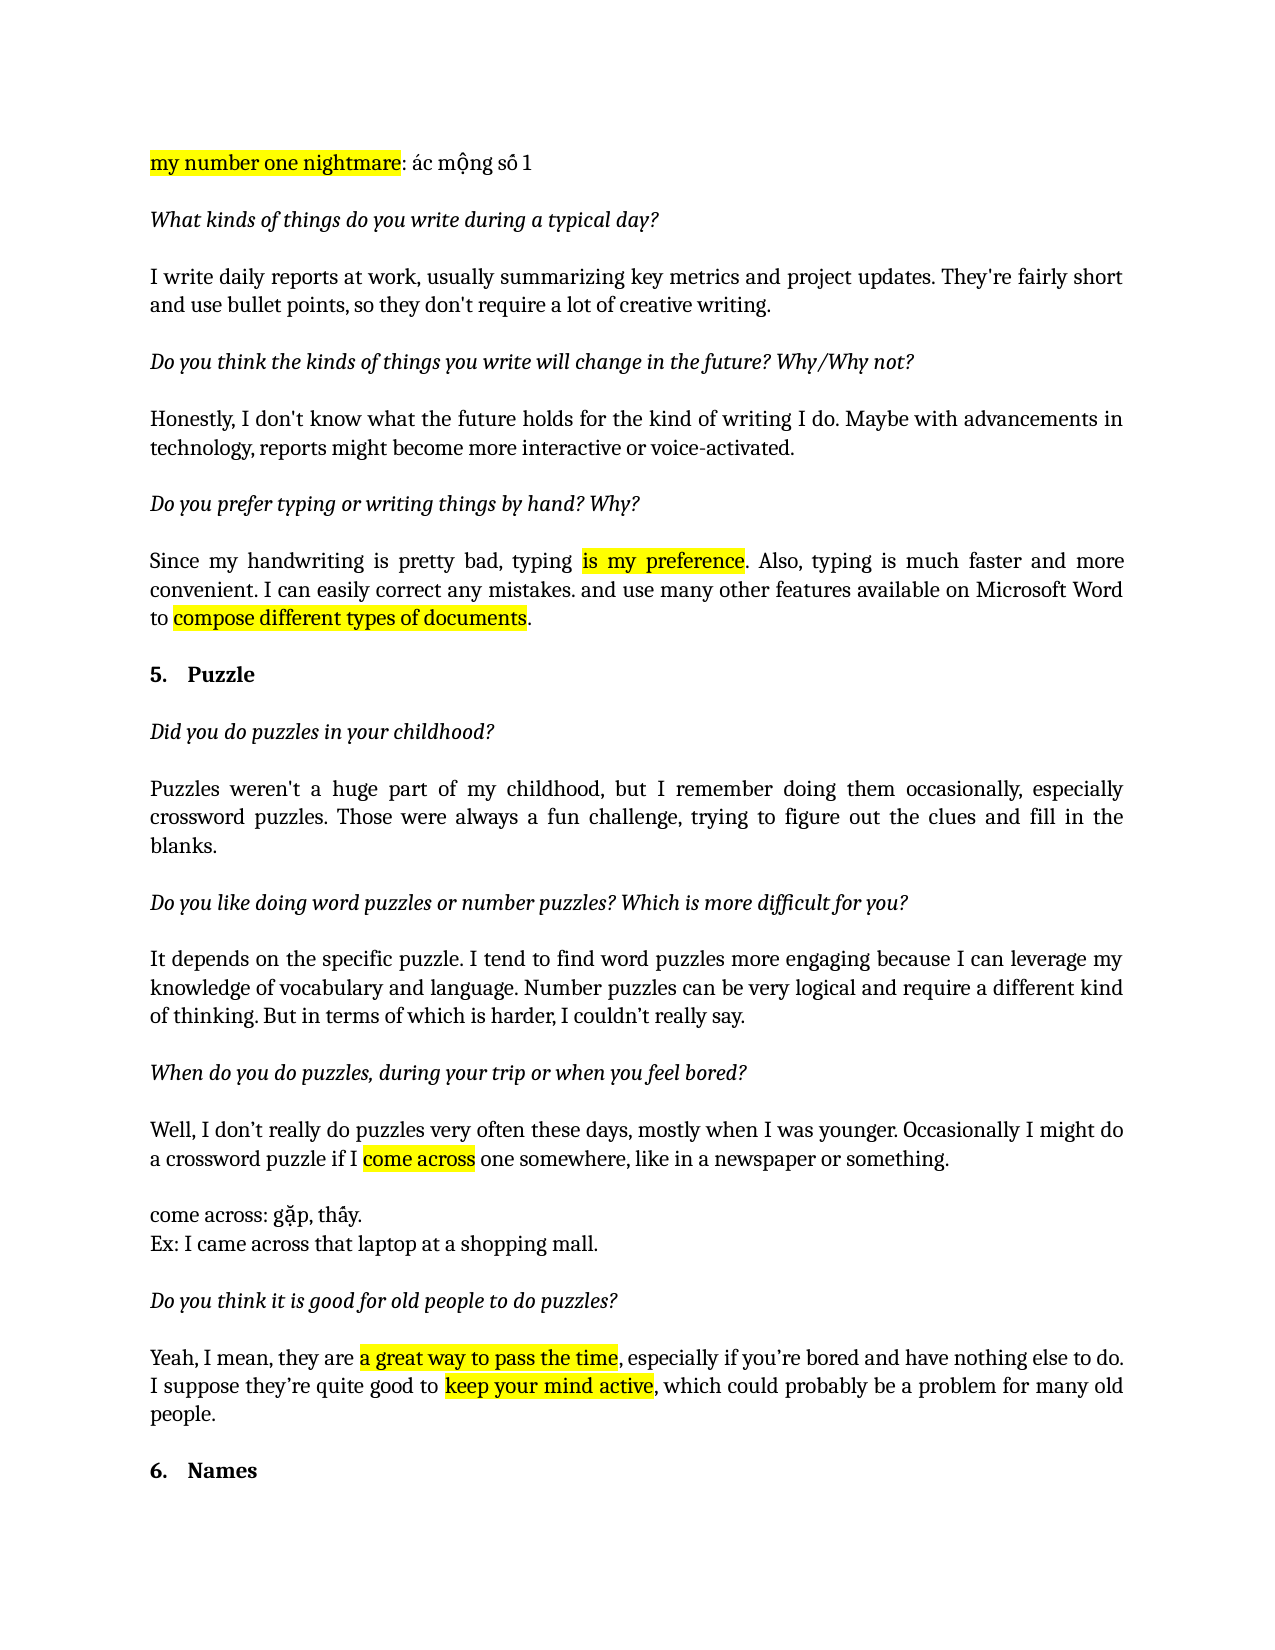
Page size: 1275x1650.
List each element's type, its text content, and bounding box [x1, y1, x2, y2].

list When do you do puzzles, during your trip or when you feel bored? [150, 1060, 1125, 1086]
list Well, I don’t really do puzzles very often these days, mostly when I was younger. Occasionally I might do a crossword puzzle if I come across one somewhere, like in a newspaper or something. [150, 1117, 1125, 1172]
list What kinds of things do you write during a typical day? [150, 207, 1125, 233]
list Puzzle [150, 662, 1125, 688]
list It depends on the specific puzzle. I tend to find word puzzles more engaging because I can leverage my knowledge of vocabulary and language. Number puzzles can be very logical and require a different kind of thinking. But in terms of which is harder, I couldn’t really say. [150, 946, 1125, 1029]
list Names [150, 1458, 1125, 1484]
list Did you do puzzles in your childhood? [150, 719, 1125, 745]
list Do you think it is good for old people to do puzzles? [150, 1287, 1125, 1314]
list come across: gặp, thấy. [150, 1202, 1125, 1228]
list Do you think the kinds of things you write will change in the future? Why/Why not? [150, 349, 1125, 375]
list I write daily reports at work, usually summarizing key metrics and project updates. They're fairly short and use bullet points, so they don't require a lot of creative writing. [150, 264, 1125, 318]
list Yeah, I mean, they are a great way to pass the time, especially if you’re bored and have nothing else to do. I suppose they’re quite good to keep your mind active, which could probably be a problem for many old people. [150, 1344, 1125, 1428]
list Honestly, I don't know what the future holds for the kind of writing I do. Maybe with advancements in technology, reports might become more interactive or voice-activated. [150, 406, 1125, 461]
list Ex: I came across that laptop at a shopping mall. [150, 1231, 1125, 1257]
list Do you prefer typing or writing things by hand? Why? [150, 491, 1125, 518]
list Do you like doing word puzzles or number puzzles? Which is more difficult for you? [150, 889, 1125, 916]
list Since my handwriting is pretty bad, typing is my preference. Also, typing is much faster and more convenient. I can easily correct any mistakes. and use many other features available on Microsoft Word to compose different types of documents. [150, 548, 1125, 631]
list Puzzles weren't a huge part of my childhood, but I remember doing them occasionally, especially crossword puzzles. Those were always a fun challenge, trying to figure out the clues and fill in the blanks. [150, 776, 1125, 859]
list my number one nightmare: ác mộng số 1 [401, 150, 1125, 176]
